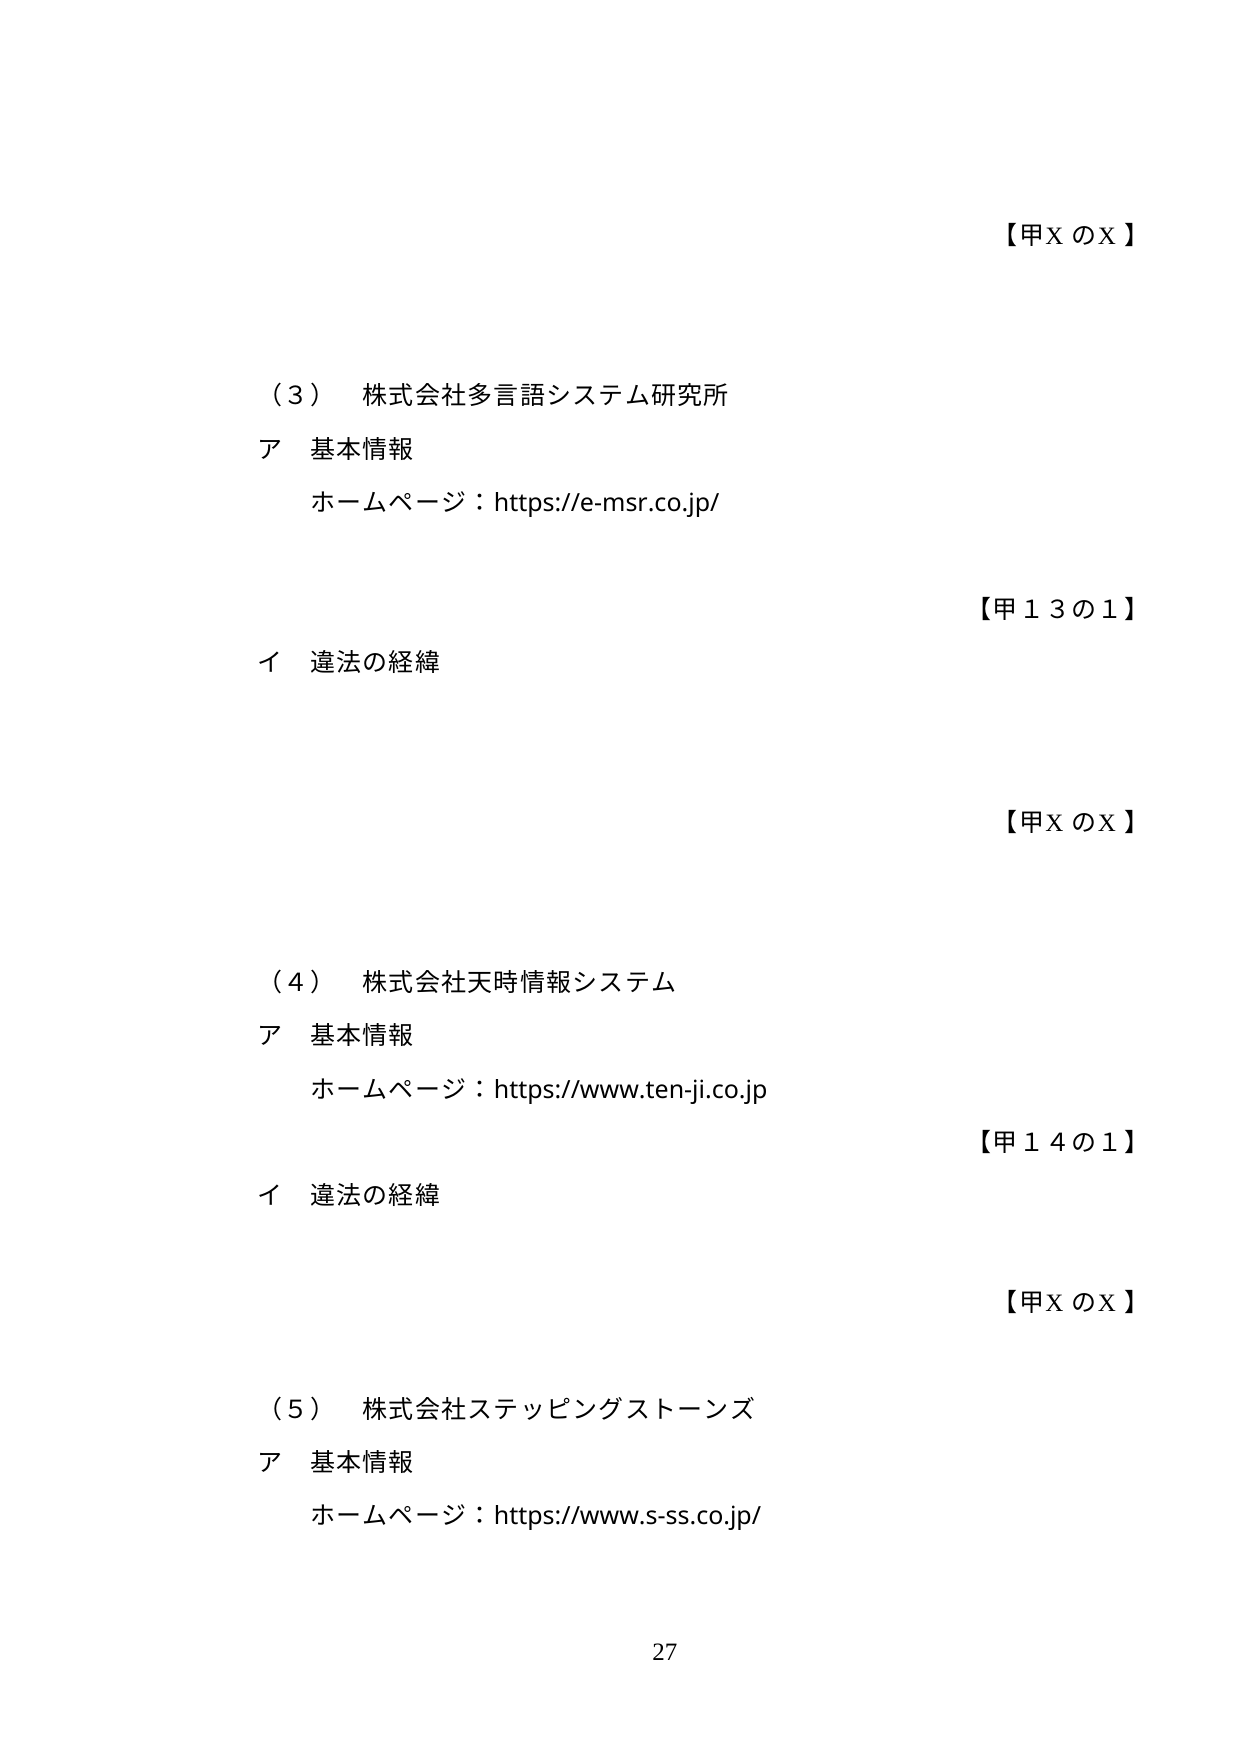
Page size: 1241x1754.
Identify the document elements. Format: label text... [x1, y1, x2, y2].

text 【甲XのX】 [179, 1274, 1150, 1327]
subtitle 株式会社天時情報システム [238, 954, 1150, 1007]
subtitle 株式会社ステッピングストーンズ [238, 1381, 1150, 1434]
text ホームページ：https://www.s-ss.co.jp/ [205, 1487, 1150, 1541]
subtitle 株式会社多言語システム研究所 [238, 367, 1150, 421]
text 【甲XのX】 [179, 794, 1150, 847]
text 【甲XのX】 [179, 207, 1150, 261]
text 【甲１３の１】 [179, 581, 1150, 634]
text ホームページ：https://www.ten-ji.co.jp [205, 1061, 1150, 1114]
text ア 基本情報 [179, 1434, 1150, 1487]
text ア 基本情報 [179, 421, 1150, 474]
text イ 違法の経緯 [179, 1167, 1150, 1221]
text ホームページ：https://e-msr.co.jp/ [205, 474, 1150, 527]
text 【甲１４の１】 [179, 1114, 1150, 1167]
text ア 基本情報 [179, 1007, 1150, 1061]
text イ 違法の経緯 [179, 634, 1150, 687]
